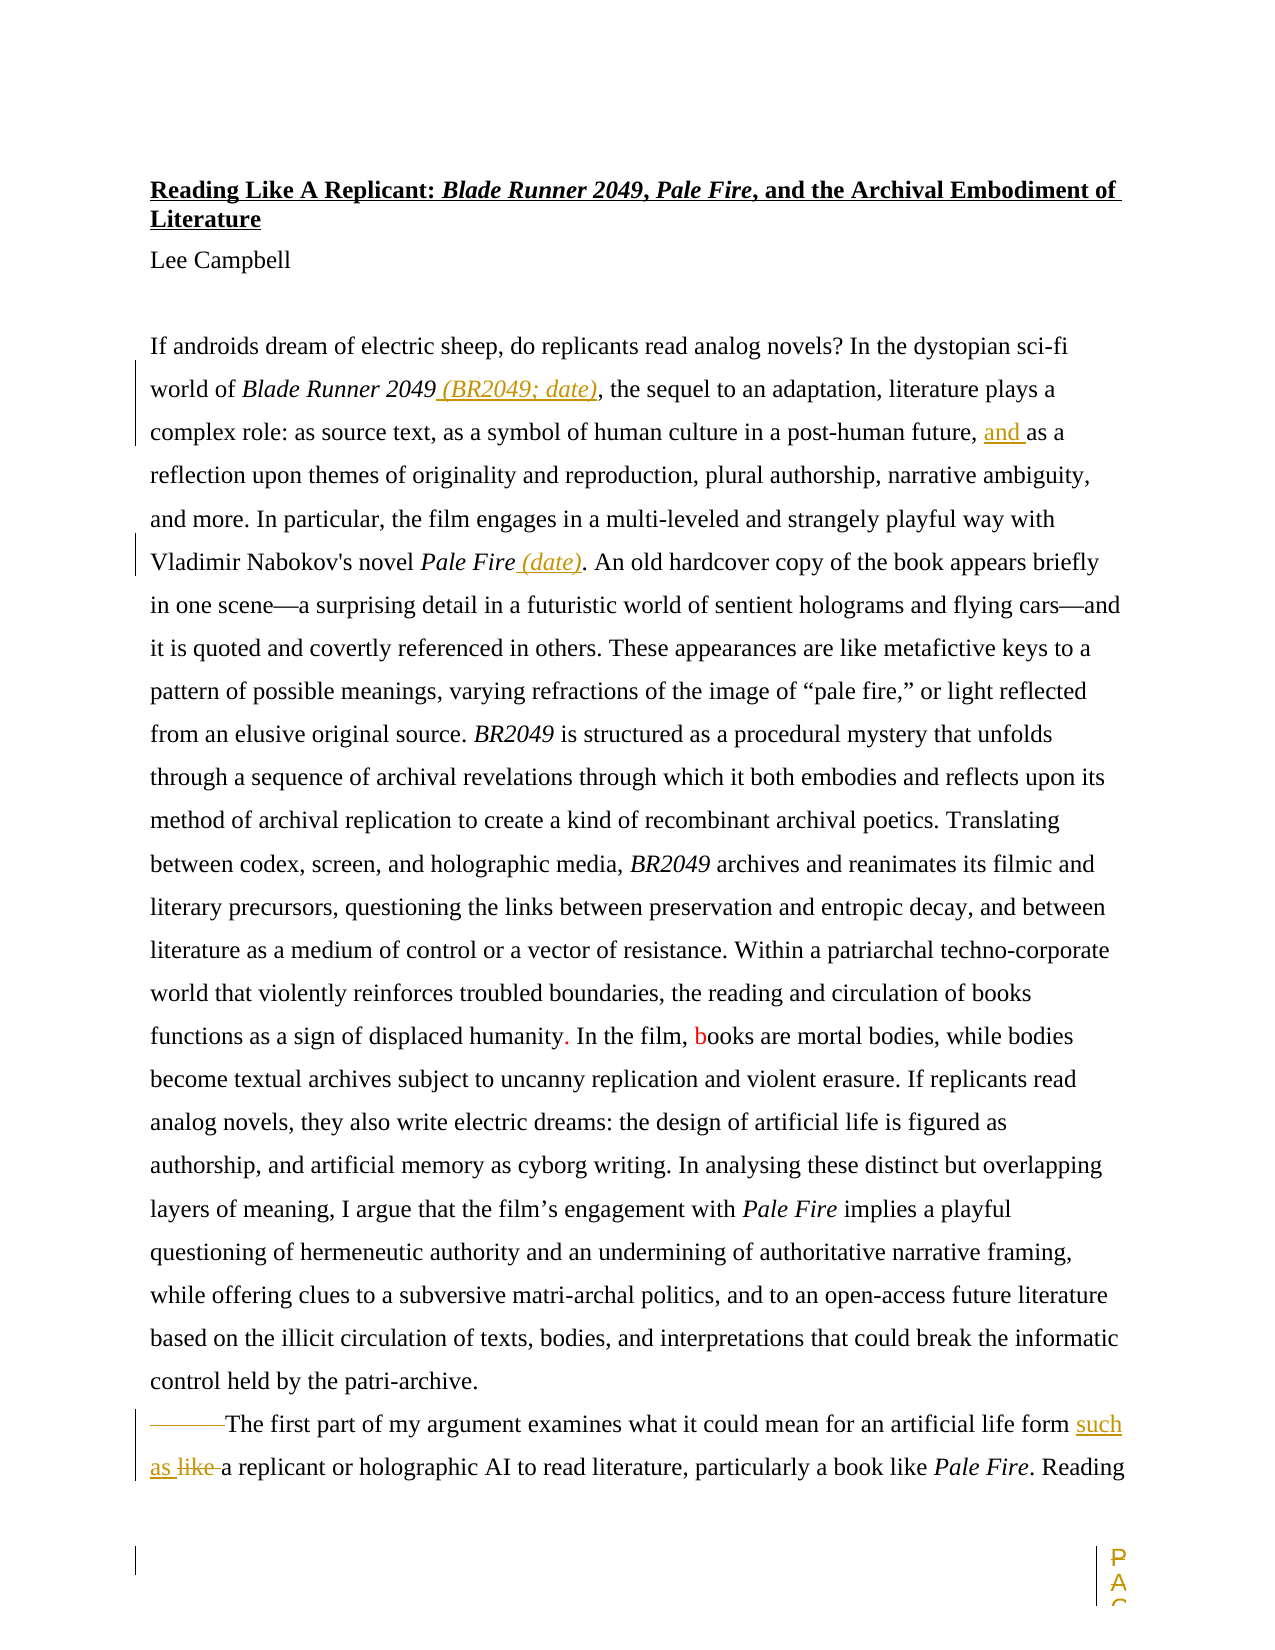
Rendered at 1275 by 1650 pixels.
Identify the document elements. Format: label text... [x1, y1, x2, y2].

subtitle Reading Like A Replicant: Blade Runner 2049, Pale Fire, and the Archival Embodiment of Literature [150, 175, 1125, 232]
text If androids dream of electric sheep, do replicants read analog novels? In the dystopian sci-fi world of Blade Runner 2049, the sequel to an adaptation, literature plays a complex role: as source text, as a symbol of human culture in a post-human future, as a reflection upon themes of originality and reproduction, plural authorship, narrative ambiguity, and more. In particular, the film engages in a multi-leveled and strangely playful way with Vladimir Nabokov's novel Pale Fire. An old hardcover copy of the book appears briefly in one scene—a surprising detail in a futuristic world of sentient holograms and flying cars—and it is quoted and covertly referenced in others. These appearances are like metafictive keys to a pattern of possible meanings, varying refractions of the image of “pale fire,” or light reflected from an elusive original source. BR2049 is structured as a procedural mystery that unfolds through a sequence of archival revelations through which it both embodies and reflects upon its method of archival replication to create a kind of recombinant archival poetics. Translating between codex, screen, and holographic media, BR2049 archives and reanimates its filmic and literary precursors, questioning the links between preservation and entropic decay, and between literature as a medium of control or a vector of resistance. Within a patriarchal techno-corporate world that violently reinforces troubled boundaries, the reading and circulation of books functions as a sign of displaced humanity. In the film, books are mortal bodies, while bodies become textual archives subject to uncanny replication and violent erasure. If replicants read analog novels, they also write electric dreams: the design of artificial life is figured as authorship, and artificial memory as cyborg writing. In analysing these distinct but overlapping layers of meaning, I argue that the film’s engagement with Pale Fire implies a playful questioning of hermeneutic authority and an undermining of authoritative narrative framing, while offering clues to a subversive matri-archal politics, and to an open-access future literature based on the illicit circulation of texts, bodies, and interpretations that could break the informatic control held by the patri-archive. [150, 331, 1125, 1395]
text Lee Campbell [150, 245, 1125, 274]
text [150, 1409, 1125, 1481]
